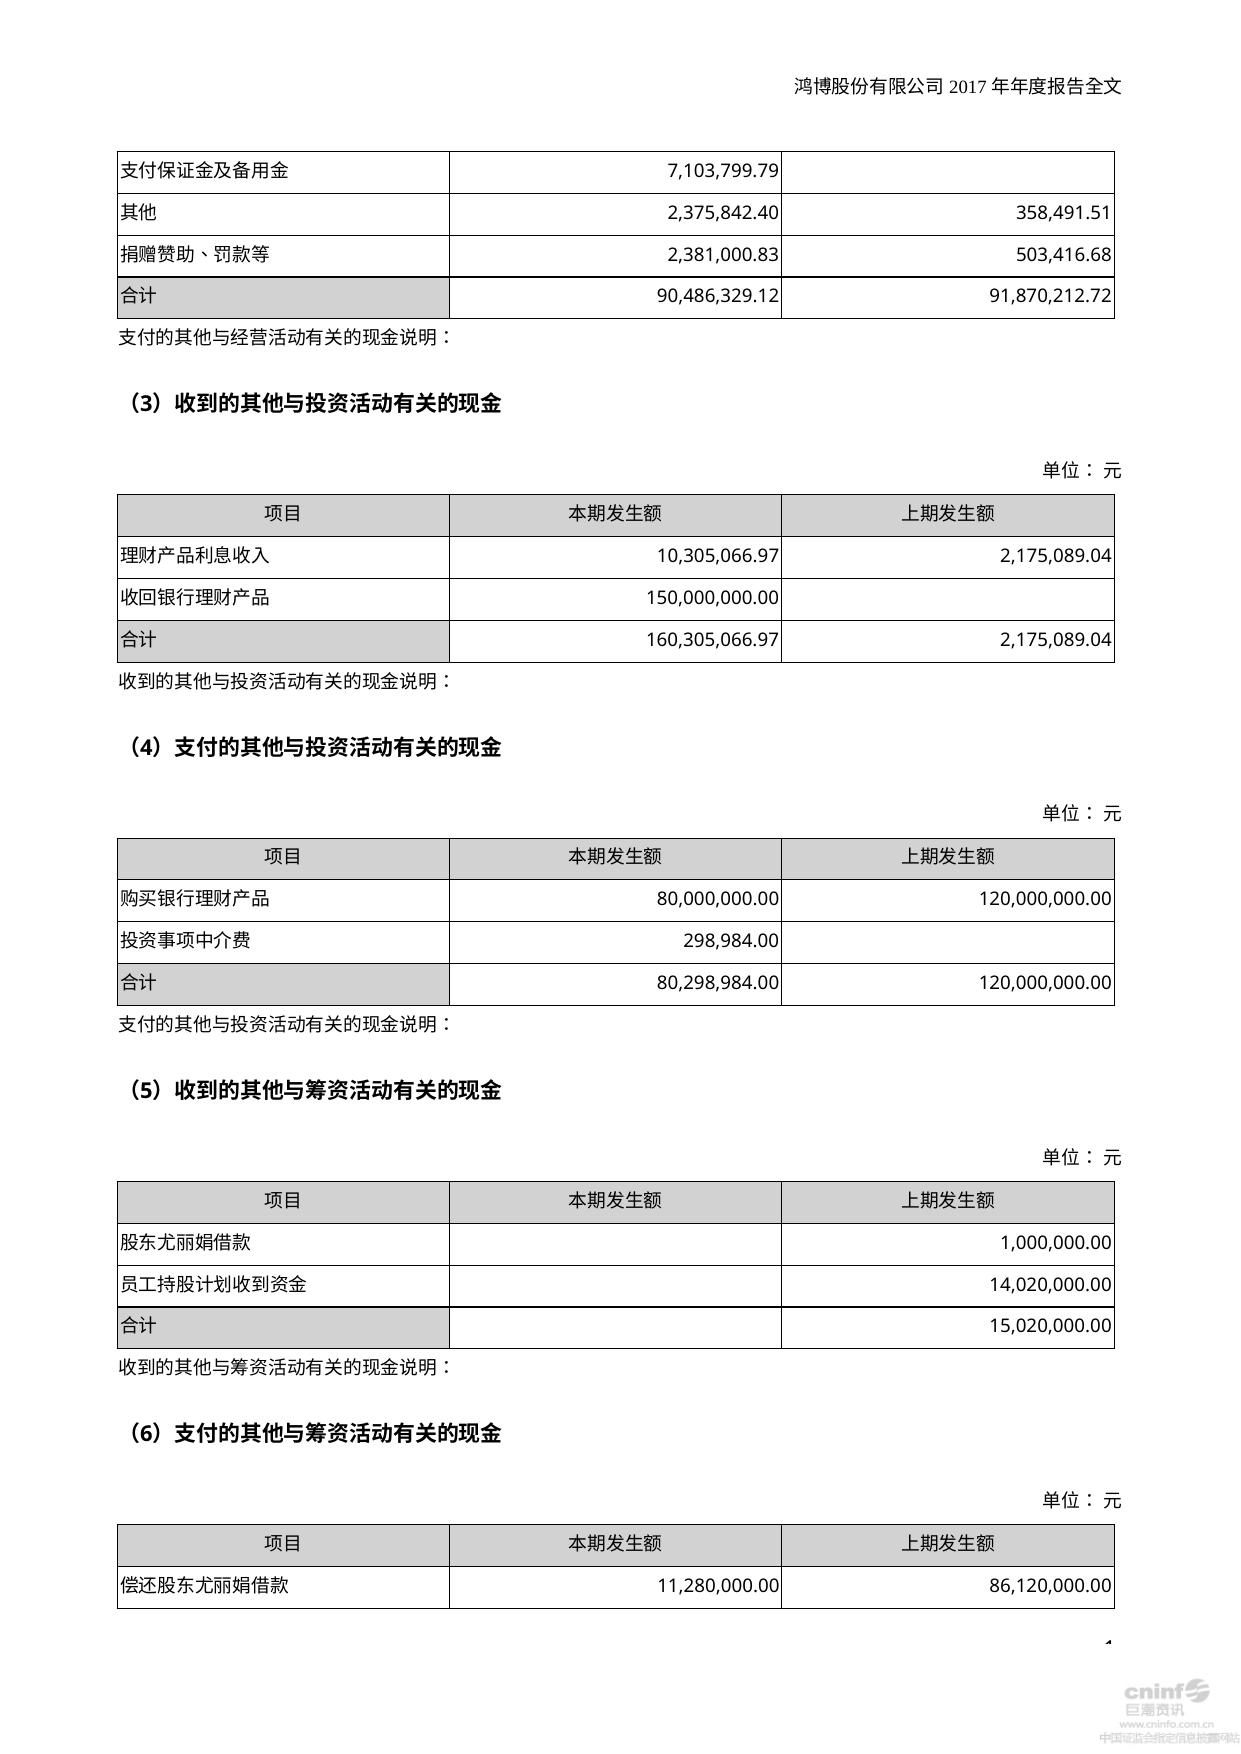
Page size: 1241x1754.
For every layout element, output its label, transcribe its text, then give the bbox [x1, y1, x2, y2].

text 支付的其他与经营活动有关的现金说明： [118, 324, 1123, 350]
text 收到的其他与筹资活动有关的现金说明： [118, 1355, 1123, 1380]
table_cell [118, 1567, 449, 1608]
subtitle （3）收到的其他与投资活动有关的现金 [118, 388, 1123, 418]
subtitle （4）支付的其他与投资活动有关的现金 [118, 731, 1123, 761]
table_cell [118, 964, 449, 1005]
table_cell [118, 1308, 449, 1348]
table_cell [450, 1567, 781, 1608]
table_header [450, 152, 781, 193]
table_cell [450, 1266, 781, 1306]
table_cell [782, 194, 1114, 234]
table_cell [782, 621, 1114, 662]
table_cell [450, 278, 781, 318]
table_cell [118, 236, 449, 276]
text 收到的其他与投资活动有关的现金说明： [118, 668, 1123, 693]
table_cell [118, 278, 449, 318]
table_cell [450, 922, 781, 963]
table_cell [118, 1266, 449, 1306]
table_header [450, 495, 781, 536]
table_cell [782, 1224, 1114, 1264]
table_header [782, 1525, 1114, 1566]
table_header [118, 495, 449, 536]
text 支付的其他与投资活动有关的现金说明： [118, 1011, 1123, 1037]
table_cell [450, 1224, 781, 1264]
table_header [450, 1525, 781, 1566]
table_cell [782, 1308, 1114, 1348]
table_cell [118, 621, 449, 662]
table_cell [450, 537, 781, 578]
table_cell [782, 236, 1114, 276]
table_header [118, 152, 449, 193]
subtitle （6）支付的其他与筹资活动有关的现金 [118, 1418, 1123, 1448]
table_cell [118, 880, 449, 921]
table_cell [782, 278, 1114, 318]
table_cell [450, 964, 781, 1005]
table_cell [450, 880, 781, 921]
text 单位： 元 [102, 457, 1122, 483]
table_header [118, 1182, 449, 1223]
text 单位： 元 [102, 801, 1122, 826]
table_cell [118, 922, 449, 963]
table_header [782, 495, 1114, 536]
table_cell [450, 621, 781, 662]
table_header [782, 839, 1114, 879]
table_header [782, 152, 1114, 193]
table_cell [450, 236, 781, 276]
text 单位： 元 [102, 1144, 1122, 1169]
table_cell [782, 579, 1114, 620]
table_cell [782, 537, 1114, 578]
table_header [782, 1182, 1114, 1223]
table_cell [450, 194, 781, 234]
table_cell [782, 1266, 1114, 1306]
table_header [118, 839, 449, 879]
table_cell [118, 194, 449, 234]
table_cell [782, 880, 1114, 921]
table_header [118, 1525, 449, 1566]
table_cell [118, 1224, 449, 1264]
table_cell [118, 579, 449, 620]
text 单位： 元 [102, 1487, 1122, 1513]
picture [1099, 1673, 1241, 1754]
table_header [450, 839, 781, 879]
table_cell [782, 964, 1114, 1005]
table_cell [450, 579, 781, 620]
subtitle （5）收到的其他与筹资活动有关的现金 [118, 1075, 1123, 1104]
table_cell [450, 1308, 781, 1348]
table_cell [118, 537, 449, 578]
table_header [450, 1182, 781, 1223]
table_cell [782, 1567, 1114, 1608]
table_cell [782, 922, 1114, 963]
